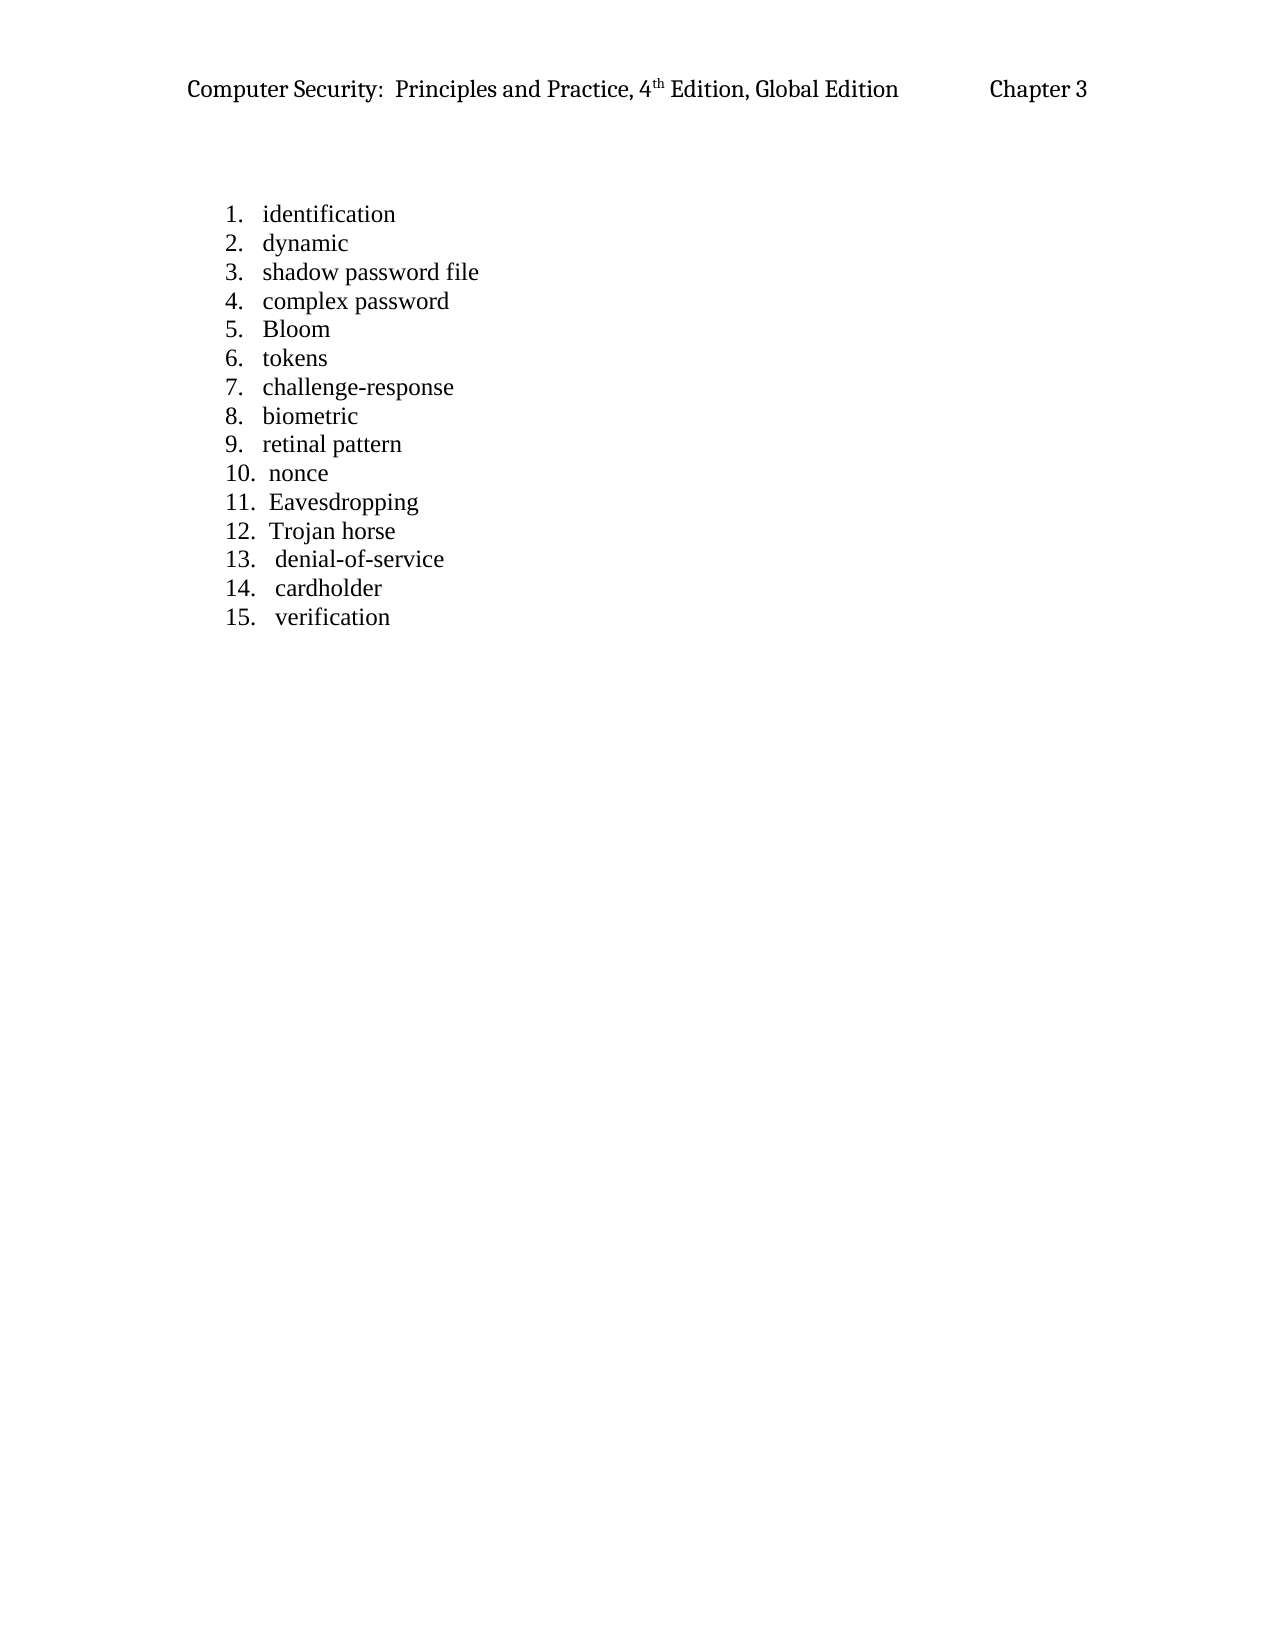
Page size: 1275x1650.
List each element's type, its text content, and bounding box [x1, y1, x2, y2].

list Bloom [225, 314, 1087, 343]
list Eavesdropping [225, 487, 1087, 516]
list complex password [225, 286, 1087, 314]
list dynamic [225, 228, 1087, 257]
list identification [225, 199, 1087, 228]
list retinal pattern [225, 429, 1087, 458]
list nonce [225, 458, 1087, 487]
list Trojan horse [225, 516, 1087, 544]
list denial-of-service [225, 544, 1087, 573]
list verification [225, 602, 1087, 631]
list tokens [225, 343, 1087, 372]
list cardholder [225, 573, 1087, 602]
list challenge-response [225, 372, 1087, 401]
list shadow password file [225, 257, 1087, 286]
list biometric [225, 401, 1087, 429]
